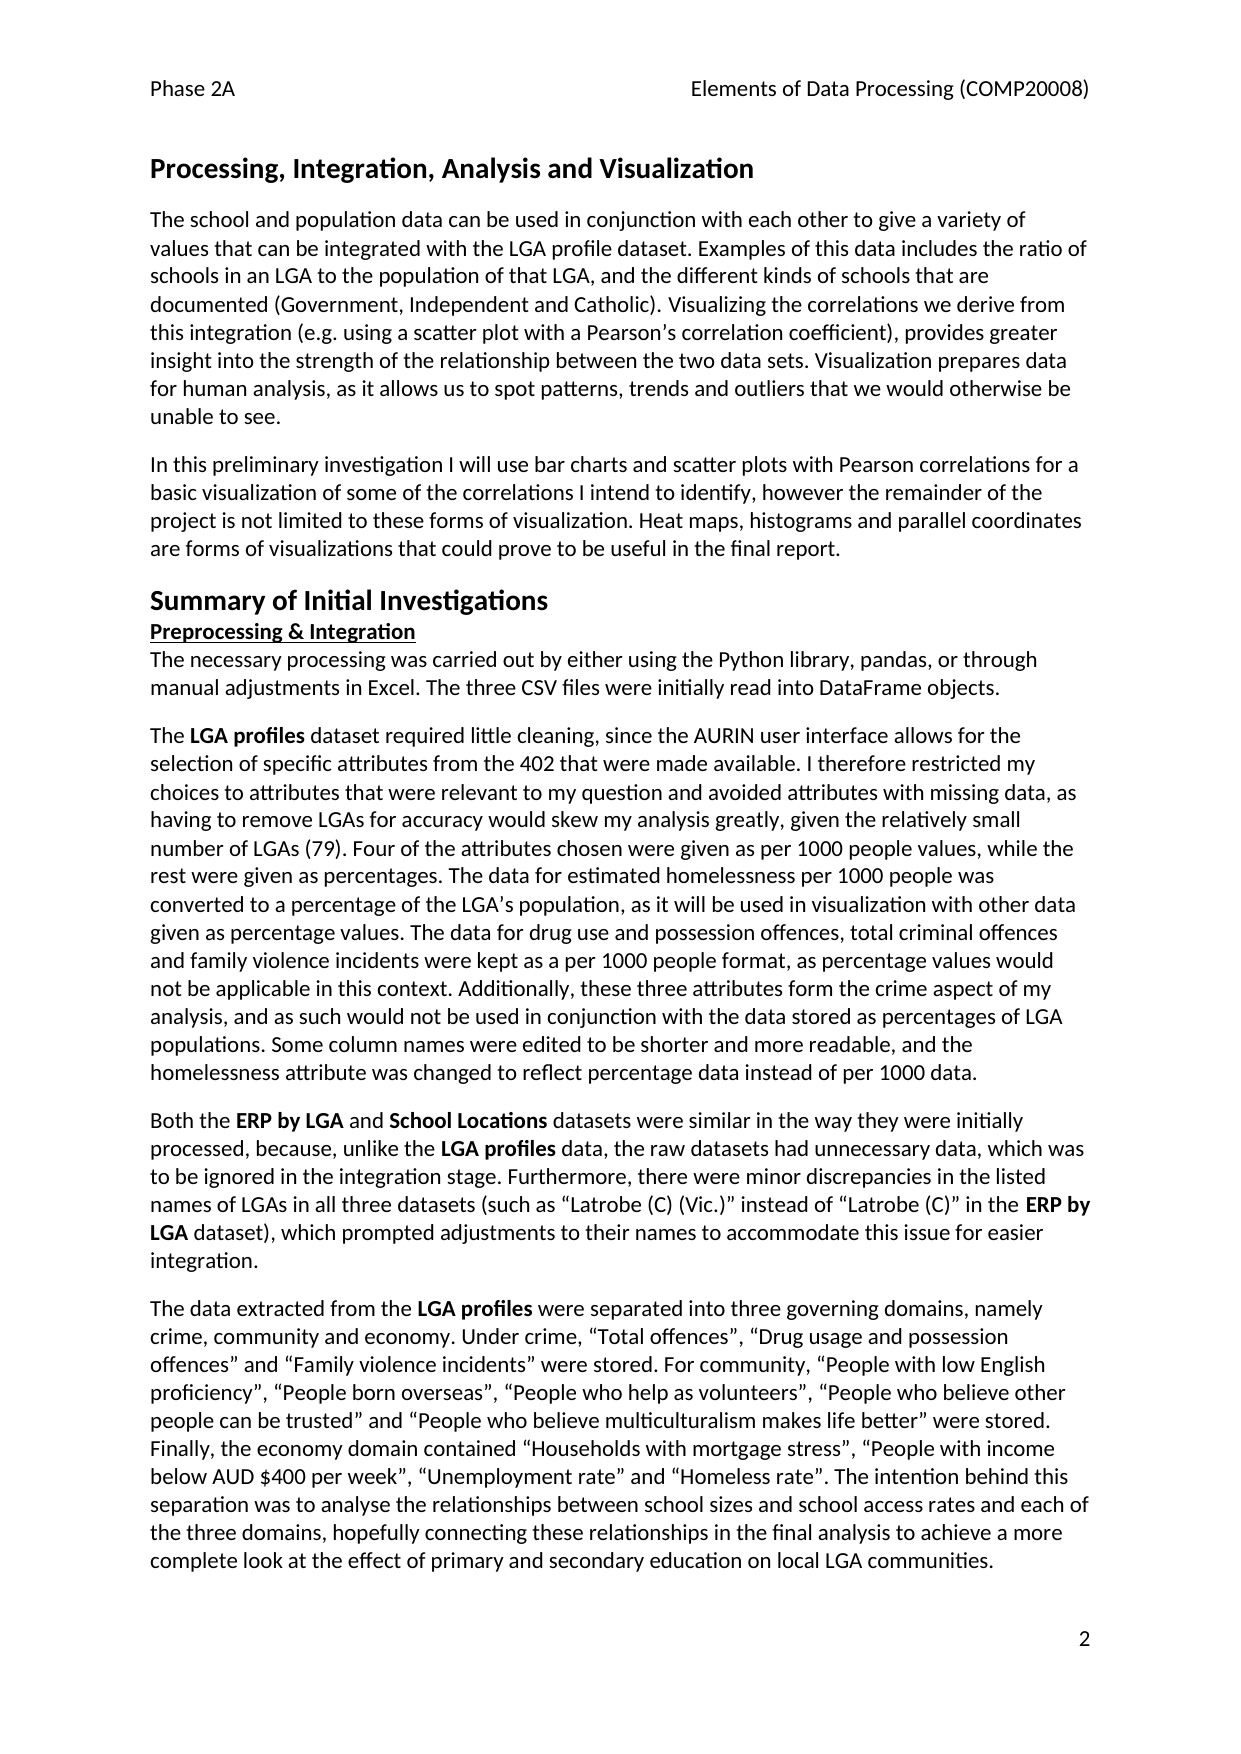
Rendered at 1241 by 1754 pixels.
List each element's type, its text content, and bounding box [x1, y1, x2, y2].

text The school and population data can be used in conjunction with each other to give a variety of values that can be integrated with the LGA profile dataset. Examples of this data includes the ratio of schools in an LGA to the population of that LGA, and the different kinds of schools that are documented (Government, Independent and Catholic). Visualizing the correlations we derive from this integration (e.g. using a scatter plot with a Pearson’s correlation coefficient), provides greater insight into the strength of the relationship between the two data sets. Visualization prepares data for human analysis, as it allows us to spot patterns, trends and outliers that we would otherwise be unable to see. [150, 206, 1090, 430]
text The LGA profiles dataset required little cleaning, since the AURIN user interface allows for the selection of specific attributes from the 402 that were made available. I therefore restricted my choices to attributes that were relevant to my question and avoided attributes with missing data, as having to remove LGAs for accuracy would skew my analysis greatly, given the relatively small number of LGAs (79). Four of the attributes chosen were given as per 1000 people values, while the rest were given as percentages. The data for estimated homelessness per 1000 people was converted to a percentage of the LGA’s population, as it will be used in visualization with other data given as percentage values. The data for drug use and possession offences, total criminal offences and family violence incidents were kept as a per 1000 people format, as percentage values would not be applicable in this context. Additionally, these three attributes form the crime aspect of my analysis, and as such would not be used in conjunction with the data stored as percentages of LGA populations. Some column names were edited to be shorter and more readable, and the homelessness attribute was changed to reflect percentage data instead of per 1000 data. [150, 722, 1090, 1086]
text Processing, Integration, Analysis and Visualization [150, 150, 1090, 186]
text Both the ERP by LGA and School Locations datasets were similar in the way they were initially processed, because, unlike the LGA profiles data, the raw datasets had unnecessary data, which was to be ignored in the integration stage. Furthermore, there were minor discrepancies in the listed names of LGAs in all three datasets (such as “Latrobe (C) (Vic.)” instead of “Latrobe (C)” in the ERP by LGA dataset), which prompted adjustments to their names to accommodate this issue for easier integration. [150, 1106, 1090, 1274]
text Preprocessing & Integration [150, 617, 1090, 646]
text Summary of Initial Investigations [150, 582, 1090, 617]
text In this preliminary investigation I will use bar charts and scatter plots with Pearson correlations for a basic visualization of some of the correlations I intend to identify, however the remainder of the project is not limited to these forms of visualization. Heat maps, histograms and parallel coordinates are forms of visualizations that could prove to be useful in the final report. [150, 450, 1090, 562]
text The necessary processing was carried out by either using the Python library, pandas, or through manual adjustments in Excel. The three CSV files were initially read into DataFrame objects. [150, 646, 1090, 702]
text The data extracted from the LGA profiles were separated into three governing domains, namely crime, community and economy. Under crime, “Total offences”, “Drug usage and possession offences” and “Family violence incidents” were stored. For community, “People with low English proficiency”, “People born overseas”, “People who help as volunteers”, “People who believe other people can be trusted” and “People who believe multiculturalism makes life better” were stored. Finally, the economy domain contained “Households with mortgage stress”, “People with income below AUD $400 per week”, “Unemployment rate” and “Homeless rate”. The intention behind this separation was to analyse the relationships between school sizes and school access rates and each of the three domains, hopefully connecting these relationships in the final analysis to achieve a more complete look at the effect of primary and secondary education on local LGA communities. [150, 1294, 1090, 1574]
